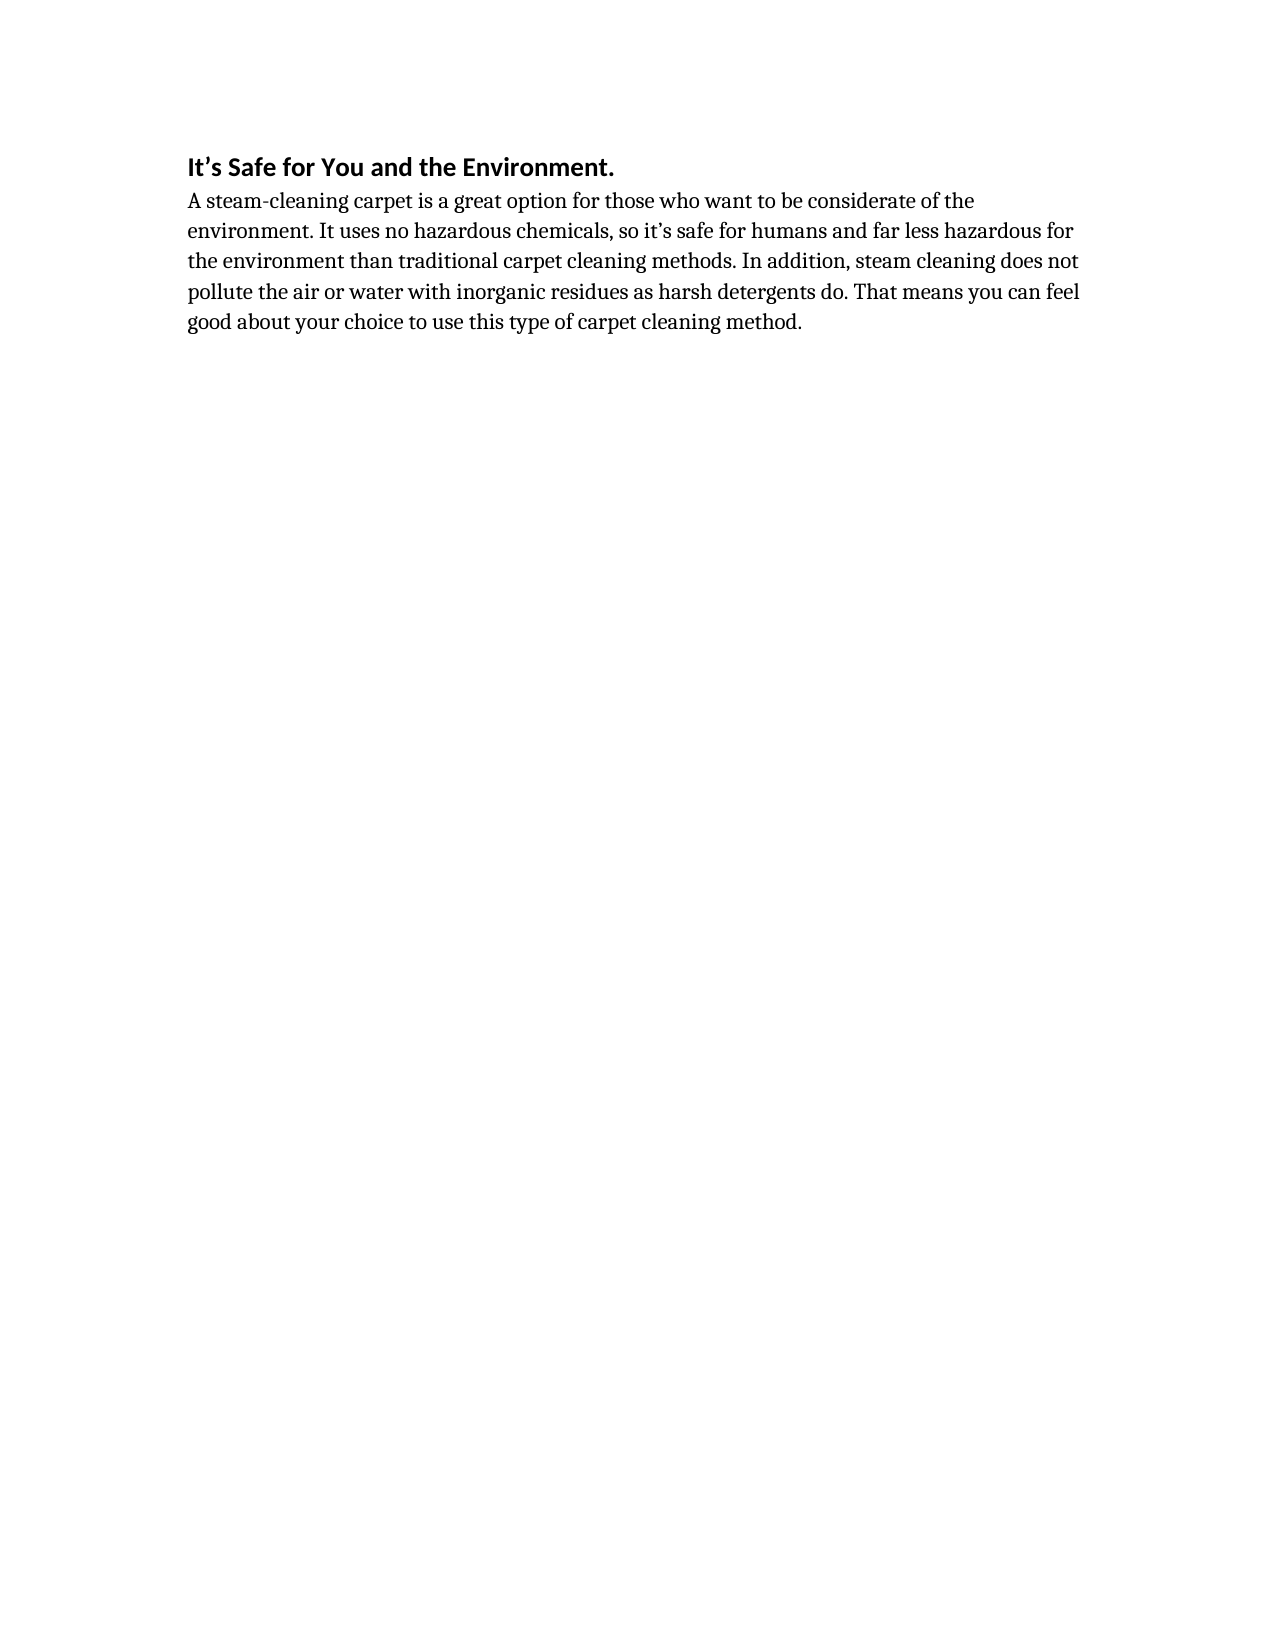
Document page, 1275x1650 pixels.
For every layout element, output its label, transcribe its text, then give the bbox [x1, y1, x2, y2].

subtitle It’s Safe for You and the Environment. [187, 150, 1087, 183]
text A steam-cleaning carpet is a great option for those who want to be considerate of the environment. It uses no hazardous chemicals, so it’s safe for humans and far less hazardous for the environment than traditional carpet cleaning methods. In addition, steam cleaning does not pollute the air or water with inorganic residues as harsh detergents do. That means you can feel good about your choice to use this type of carpet cleaning method. [187, 188, 1087, 335]
